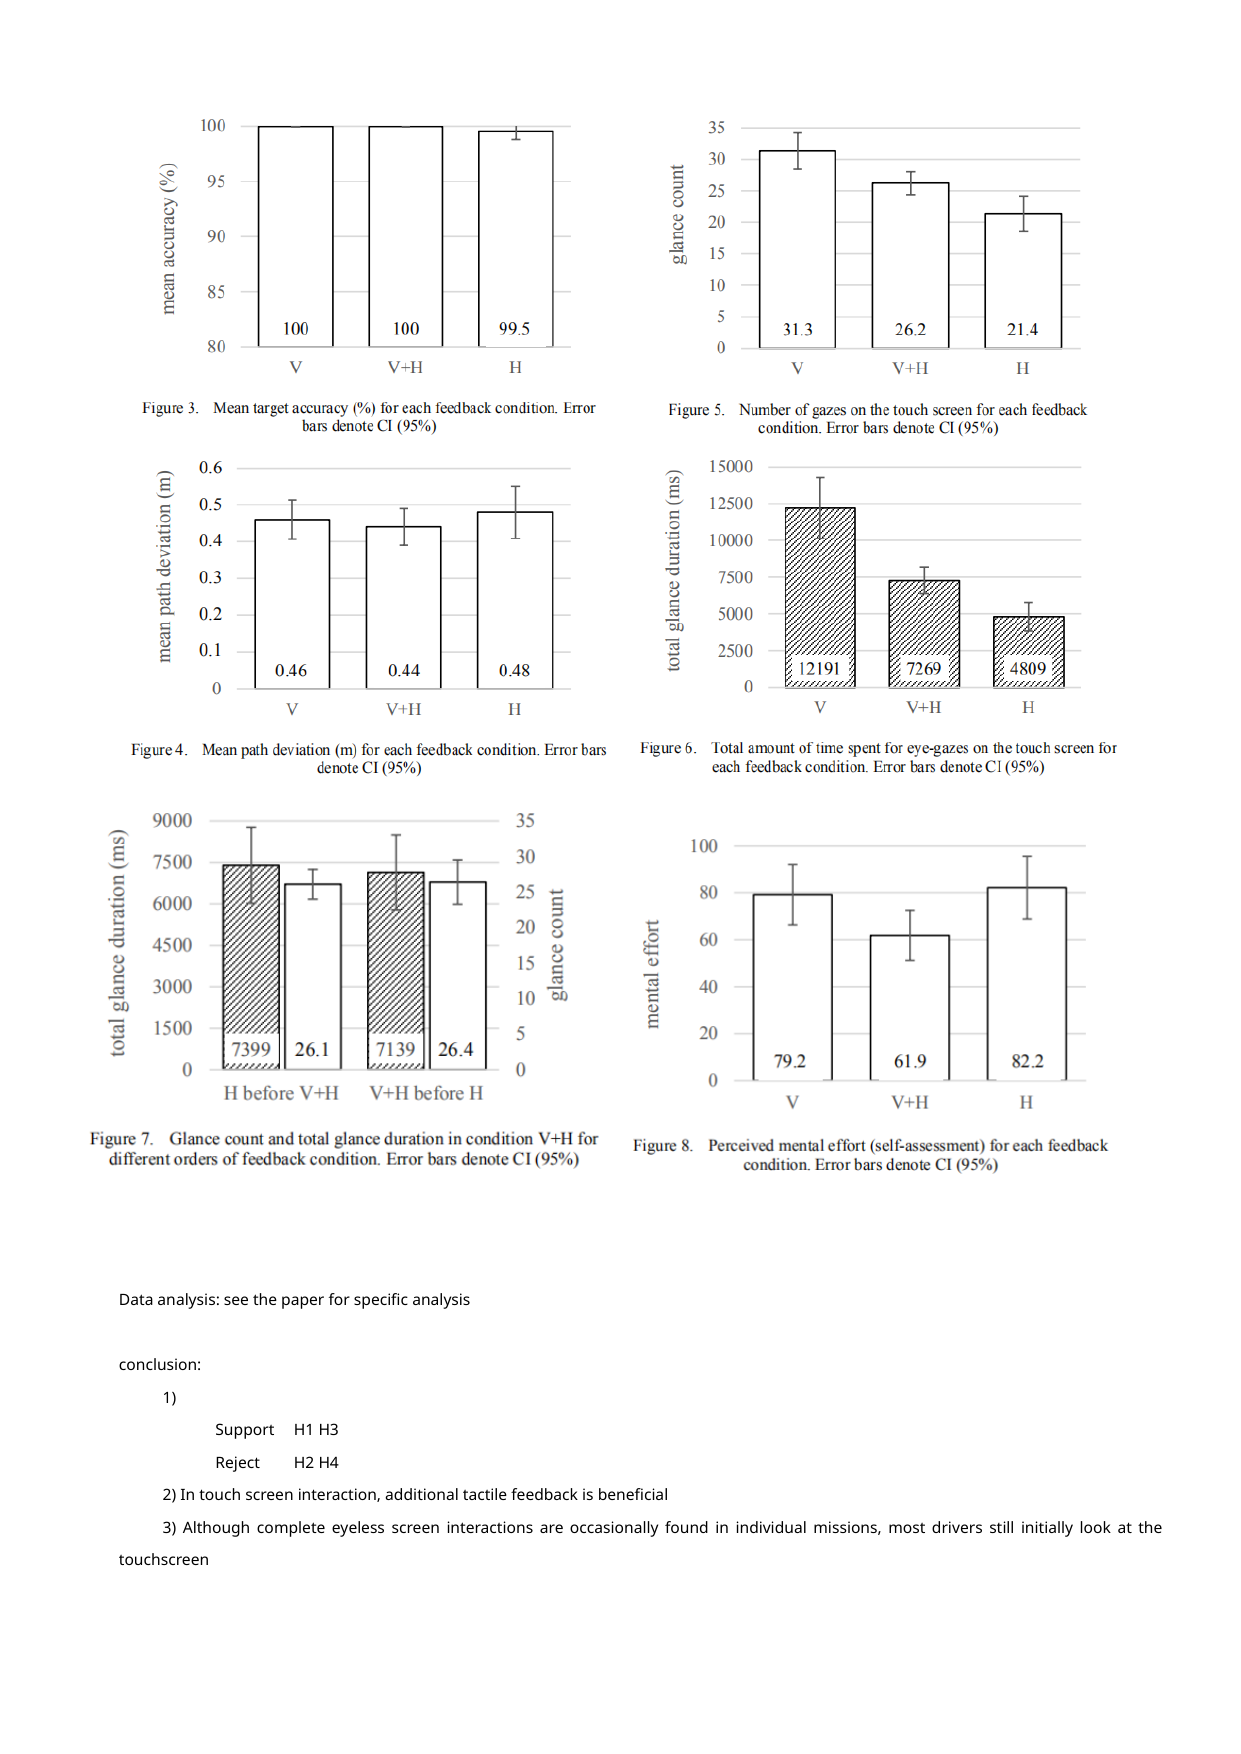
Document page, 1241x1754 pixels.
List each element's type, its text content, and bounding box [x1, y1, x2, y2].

text 2) In touch screen interaction, additional tactile feedback is beneficial [119, 1478, 1165, 1511]
text Support H1 H3 [119, 1413, 1165, 1446]
text Reject H2 H4 [119, 1446, 1165, 1478]
picture [75, 795, 1127, 1187]
text 3) Although complete eyeless screen interactions are occasionally found in individual missions, most drivers still initially look at the touchscreen [119, 1511, 1165, 1576]
text 1) [119, 1381, 1165, 1413]
text Data analysis: see the paper for specific analysis [75, 1283, 1165, 1316]
text conclusion: [75, 1348, 1165, 1381]
picture [75, 80, 1165, 793]
